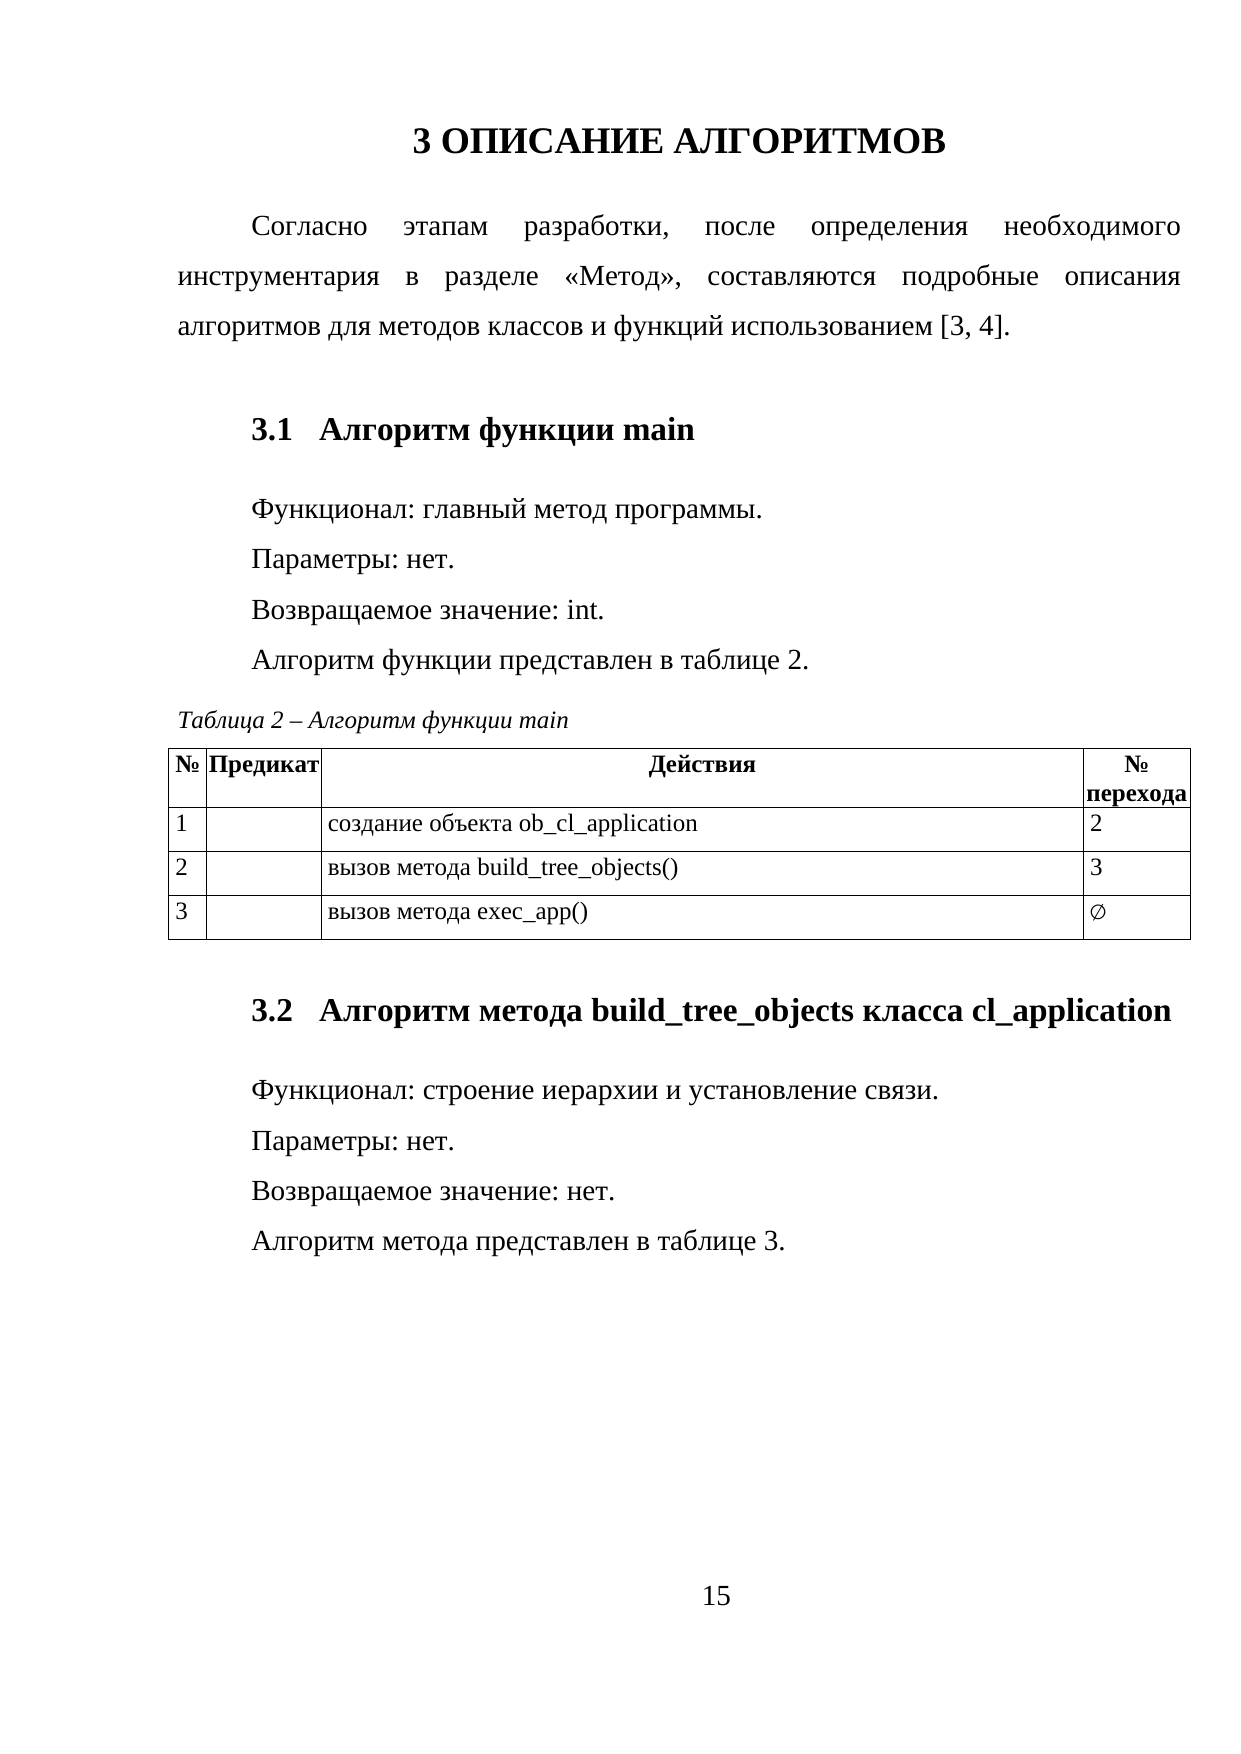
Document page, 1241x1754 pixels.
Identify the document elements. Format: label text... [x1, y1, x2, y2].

text Параметры: нет. [177, 1123, 1181, 1156]
table_header Действия [322, 749, 1083, 807]
table_cell 3 [169, 896, 206, 939]
table_cell вызов метода exec_app() [322, 896, 1083, 939]
table_cell создание объекта ob_cl_application [322, 808, 1083, 851]
table_cell 3 [1084, 852, 1190, 895]
subtitle 3 ОПИСАНИЕ АЛГОРИТМОВ [177, 118, 1181, 161]
table_cell 1 [169, 808, 206, 851]
subtitle Алгоритм функции main [177, 409, 1181, 447]
text Алгоритм функции представлен в таблице 2. [177, 642, 1181, 676]
table_header Предикат [207, 749, 321, 807]
text Алгоритм метода представлен в таблице 3. [177, 1223, 1181, 1257]
table_cell вызов метода build_tree_objects() [322, 852, 1083, 895]
table_cell [207, 852, 321, 895]
table_cell ∅ [1084, 896, 1190, 939]
text Возвращаемое значение: нет. [177, 1173, 1181, 1206]
text Возвращаемое значение: int. [177, 592, 1181, 625]
table_cell 2 [1084, 808, 1190, 851]
table_cell 2 [169, 852, 206, 895]
table_header № перехода [1084, 749, 1190, 807]
table_header № [169, 749, 206, 807]
table_cell [207, 896, 321, 939]
text Функционал: строение иерархии и установление связи. [177, 1072, 1181, 1106]
text Функционал: главный метод программы. [177, 491, 1181, 525]
text Параметры: нет. [177, 542, 1181, 575]
text Таблица 2 – Алгоритм функции main [177, 705, 1181, 734]
table_cell [207, 808, 321, 851]
text Согласно этапам разработки, после определения необходимого инструментария в разделе «Метод», составляются подробные описания алгоритмов для методов классов и функций использованием [3, 4]. [177, 208, 1181, 342]
subtitle Алгоритм метода build_tree_objects класса cl_application [177, 990, 1181, 1028]
